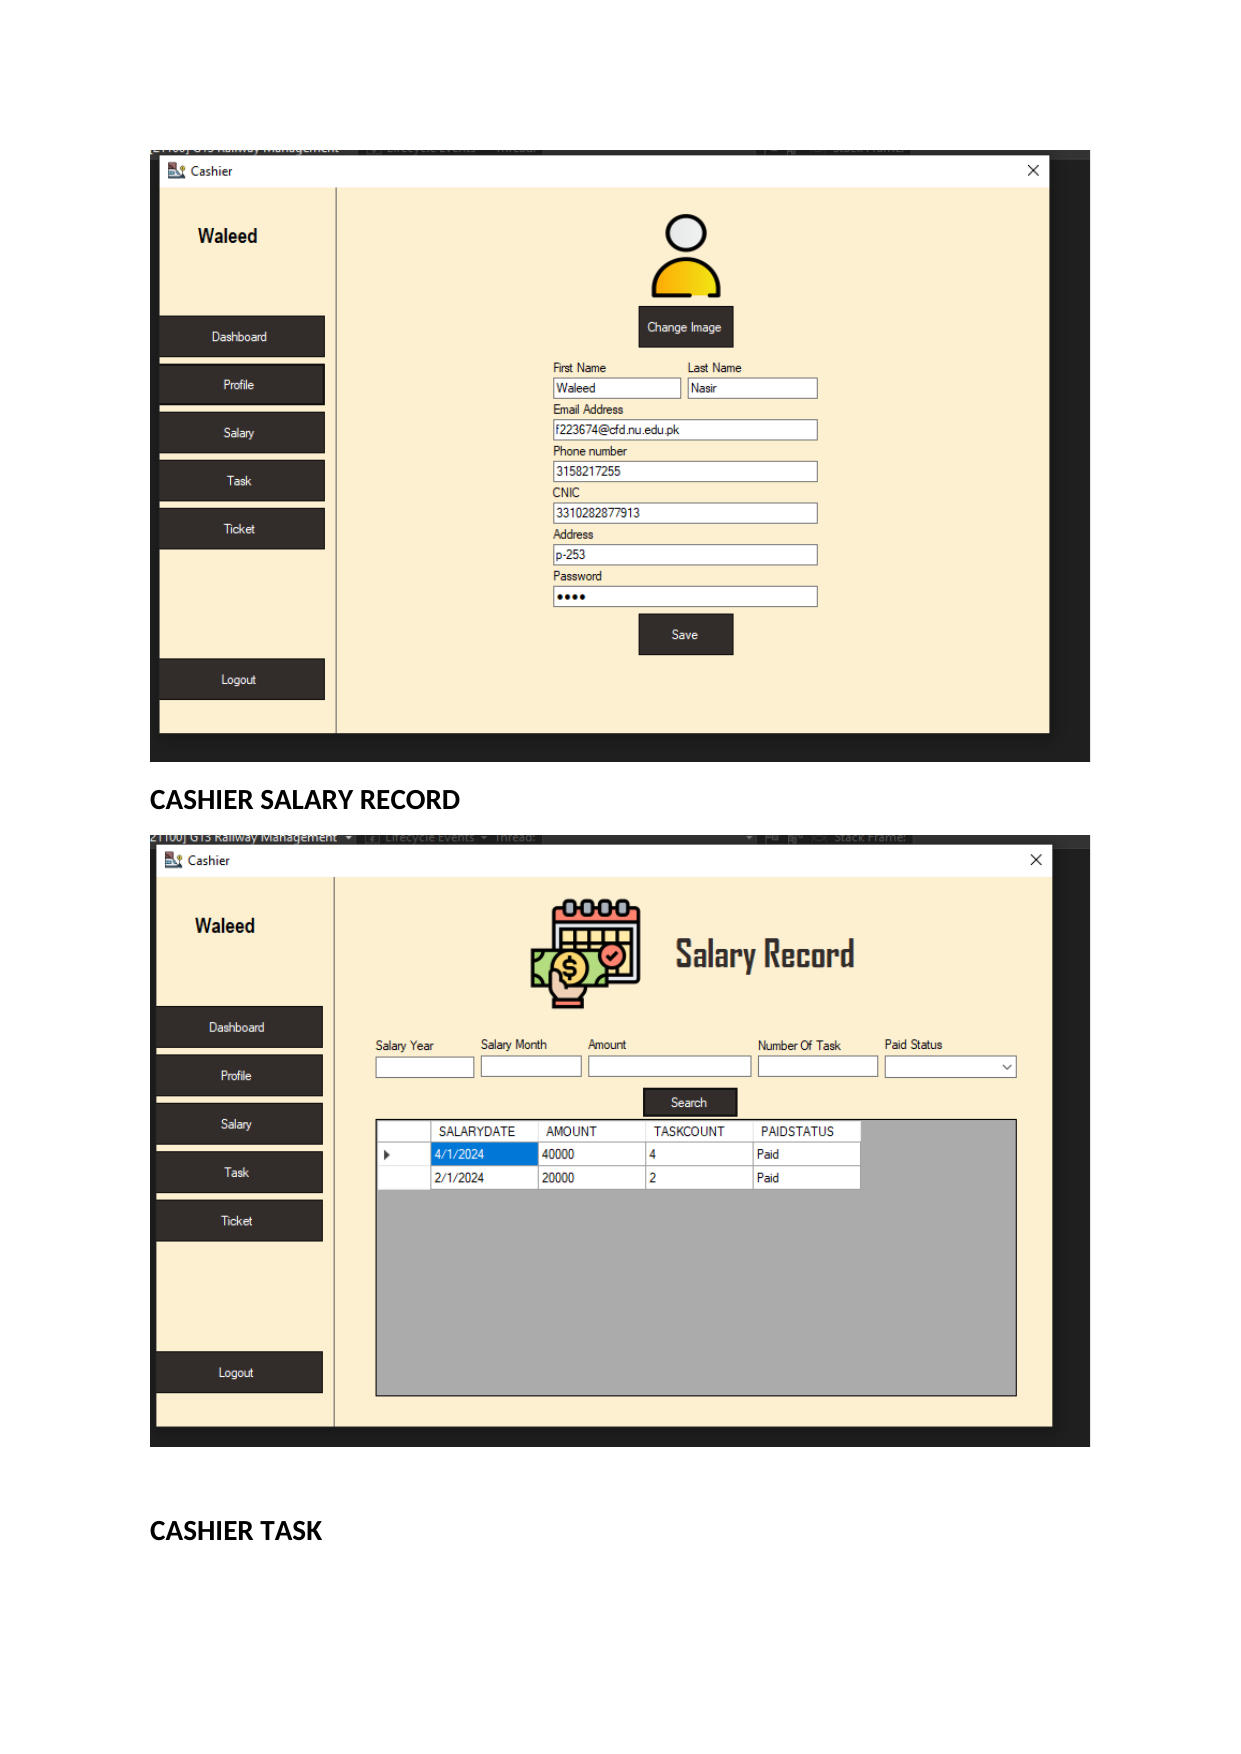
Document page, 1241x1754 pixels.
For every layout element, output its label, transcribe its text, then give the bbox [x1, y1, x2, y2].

picture [150, 835, 1091, 1447]
picture [150, 150, 1091, 762]
text CASHIER SALARY RECORD [150, 781, 1090, 816]
text CASHIER TASK [150, 1512, 1090, 1548]
